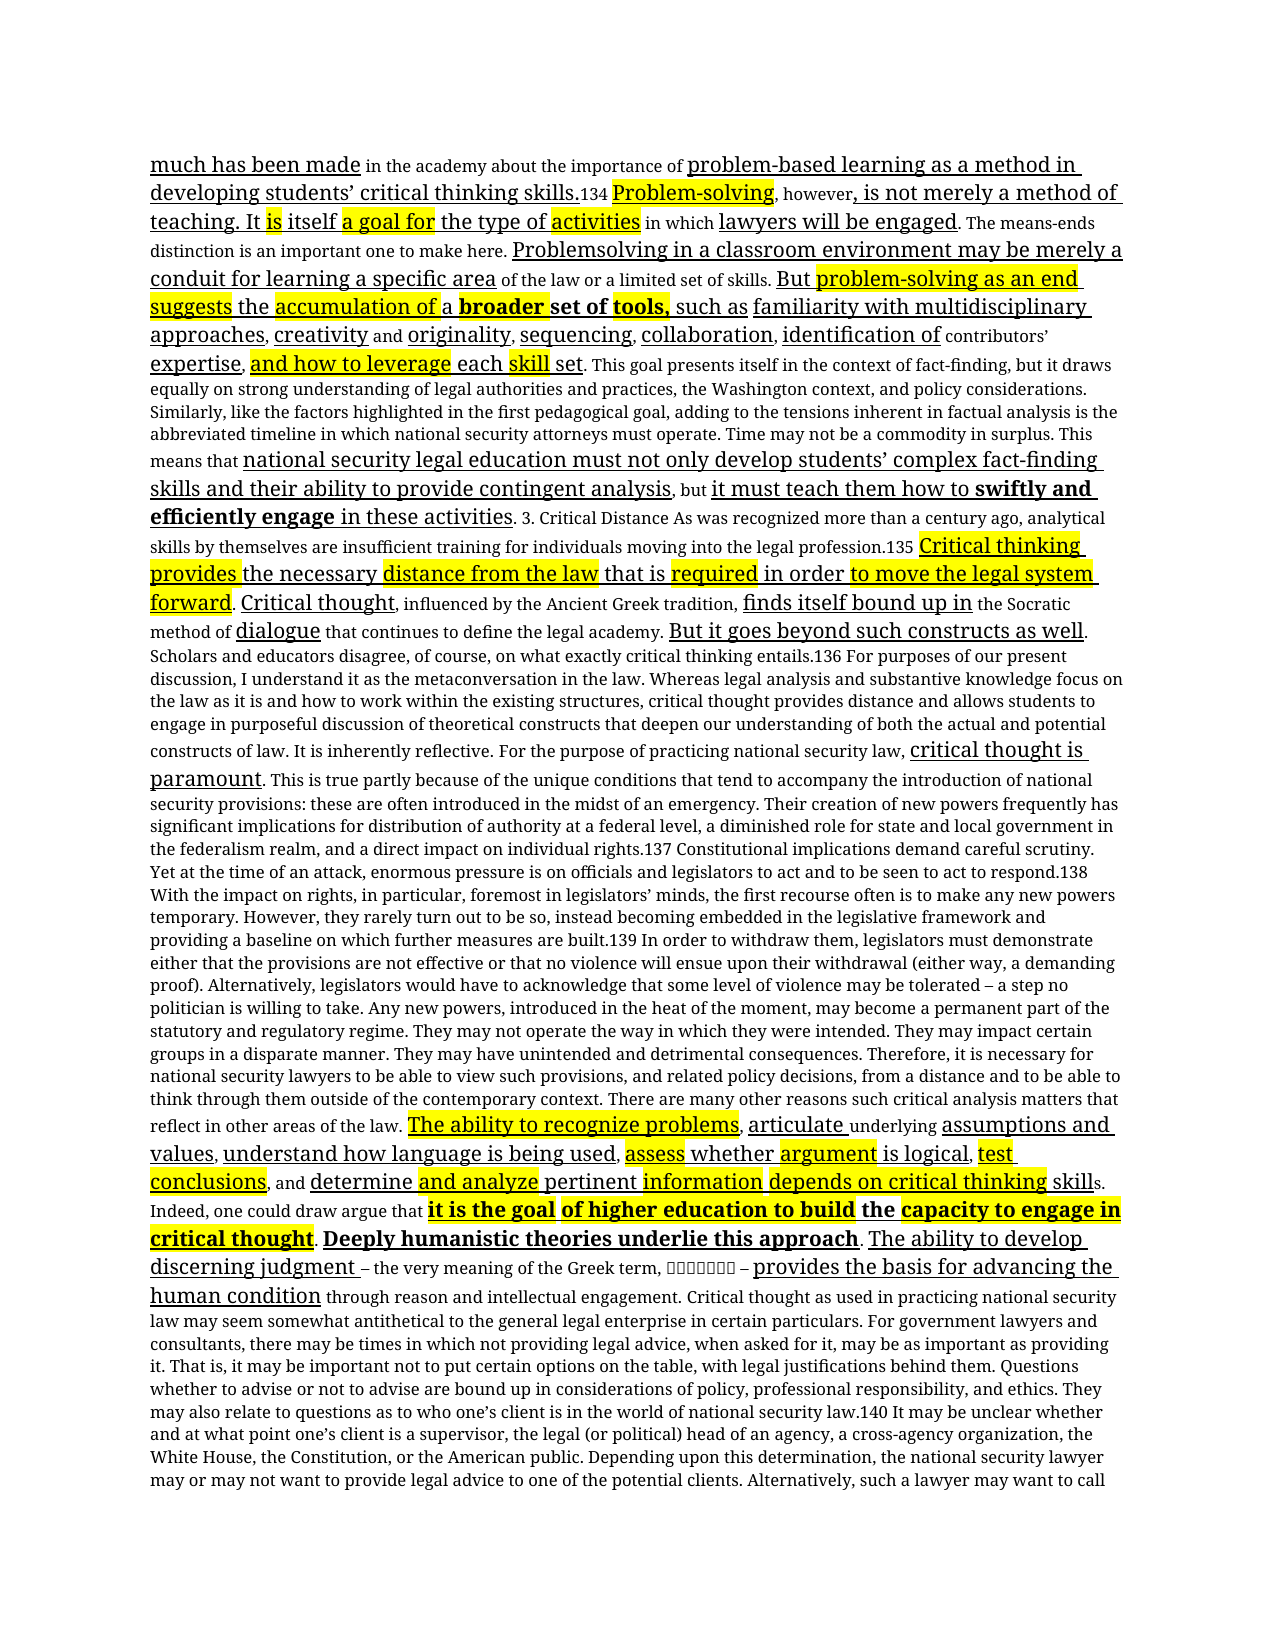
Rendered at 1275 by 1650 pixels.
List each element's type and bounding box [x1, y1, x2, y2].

text [150, 150, 1125, 1491]
